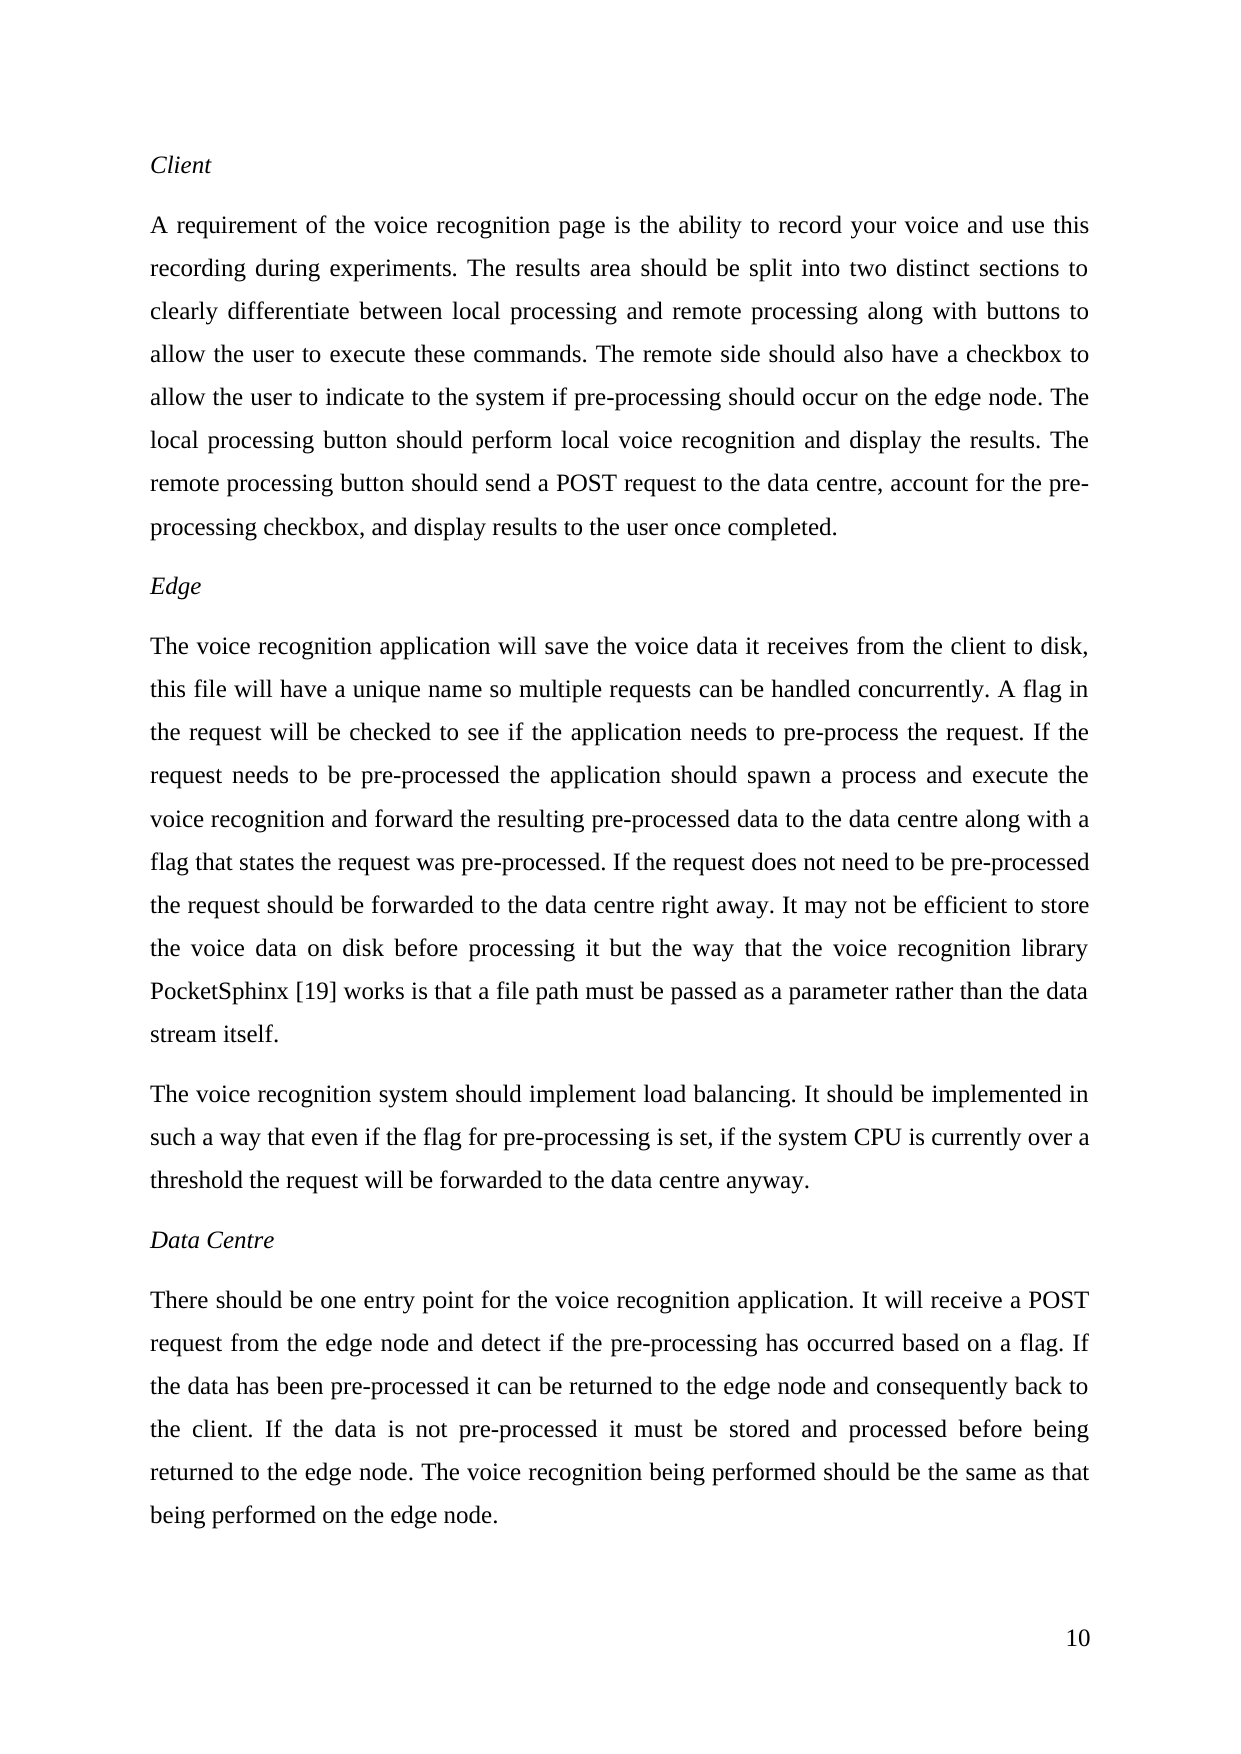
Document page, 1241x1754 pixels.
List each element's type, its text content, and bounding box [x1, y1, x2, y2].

text Data Centre [150, 1225, 1090, 1254]
text Edge [150, 571, 1090, 600]
text Client [150, 150, 1090, 179]
text A requirement of the voice recognition page is the ability to record your voice and use this recording during experiments. The results area should be split into two distinct sections to clearly differentiate between local processing and remote processing along with buttons to allow the user to execute these commands. The remote side should also have a checkbox to allow the user to indicate to the system if pre-processing should occur on the edge node. The local processing button should perform local voice recognition and display the results. The remote processing button should send a POST request to the data centre, account for the pre-processing checkbox, and display results to the user once completed. [150, 210, 1090, 540]
text The voice recognition system should implement load balancing. It should be implemented in such a way that even if the flag for pre-processing is set, if the system CPU is currently over a threshold the request will be forwarded to the data centre anyway. [150, 1079, 1090, 1194]
text The voice recognition application will save the voice data it receives from the client to disk, this file will have a unique name so multiple requests can be handled concurrently. A flag in the request will be checked to see if the application needs to pre-process the request. If the request needs to be pre-processed the application should spawn a process and execute the voice recognition and forward the resulting pre-processed data to the data centre along with a flag that states the request was pre-processed. If the request does not need to be pre-processed the request should be forwarded to the data centre right away. It may not be efficient to store the voice data on disk before processing it but the way that the voice recognition library PocketSphinx [19] works is that a file path must be passed as a parameter rather than the data stream itself. [150, 631, 1090, 1048]
text There should be one entry point for the voice recognition application. It will receive a POST request from the edge node and detect if the pre-processing has occurred based on a flag. If the data has been pre-processed it can be returned to the edge node and consequently back to the client. If the data is not pre-processed it must be stored and processed before being returned to the edge node. The voice recognition being performed should be the same as that being performed on the edge node. [150, 1285, 1090, 1529]
